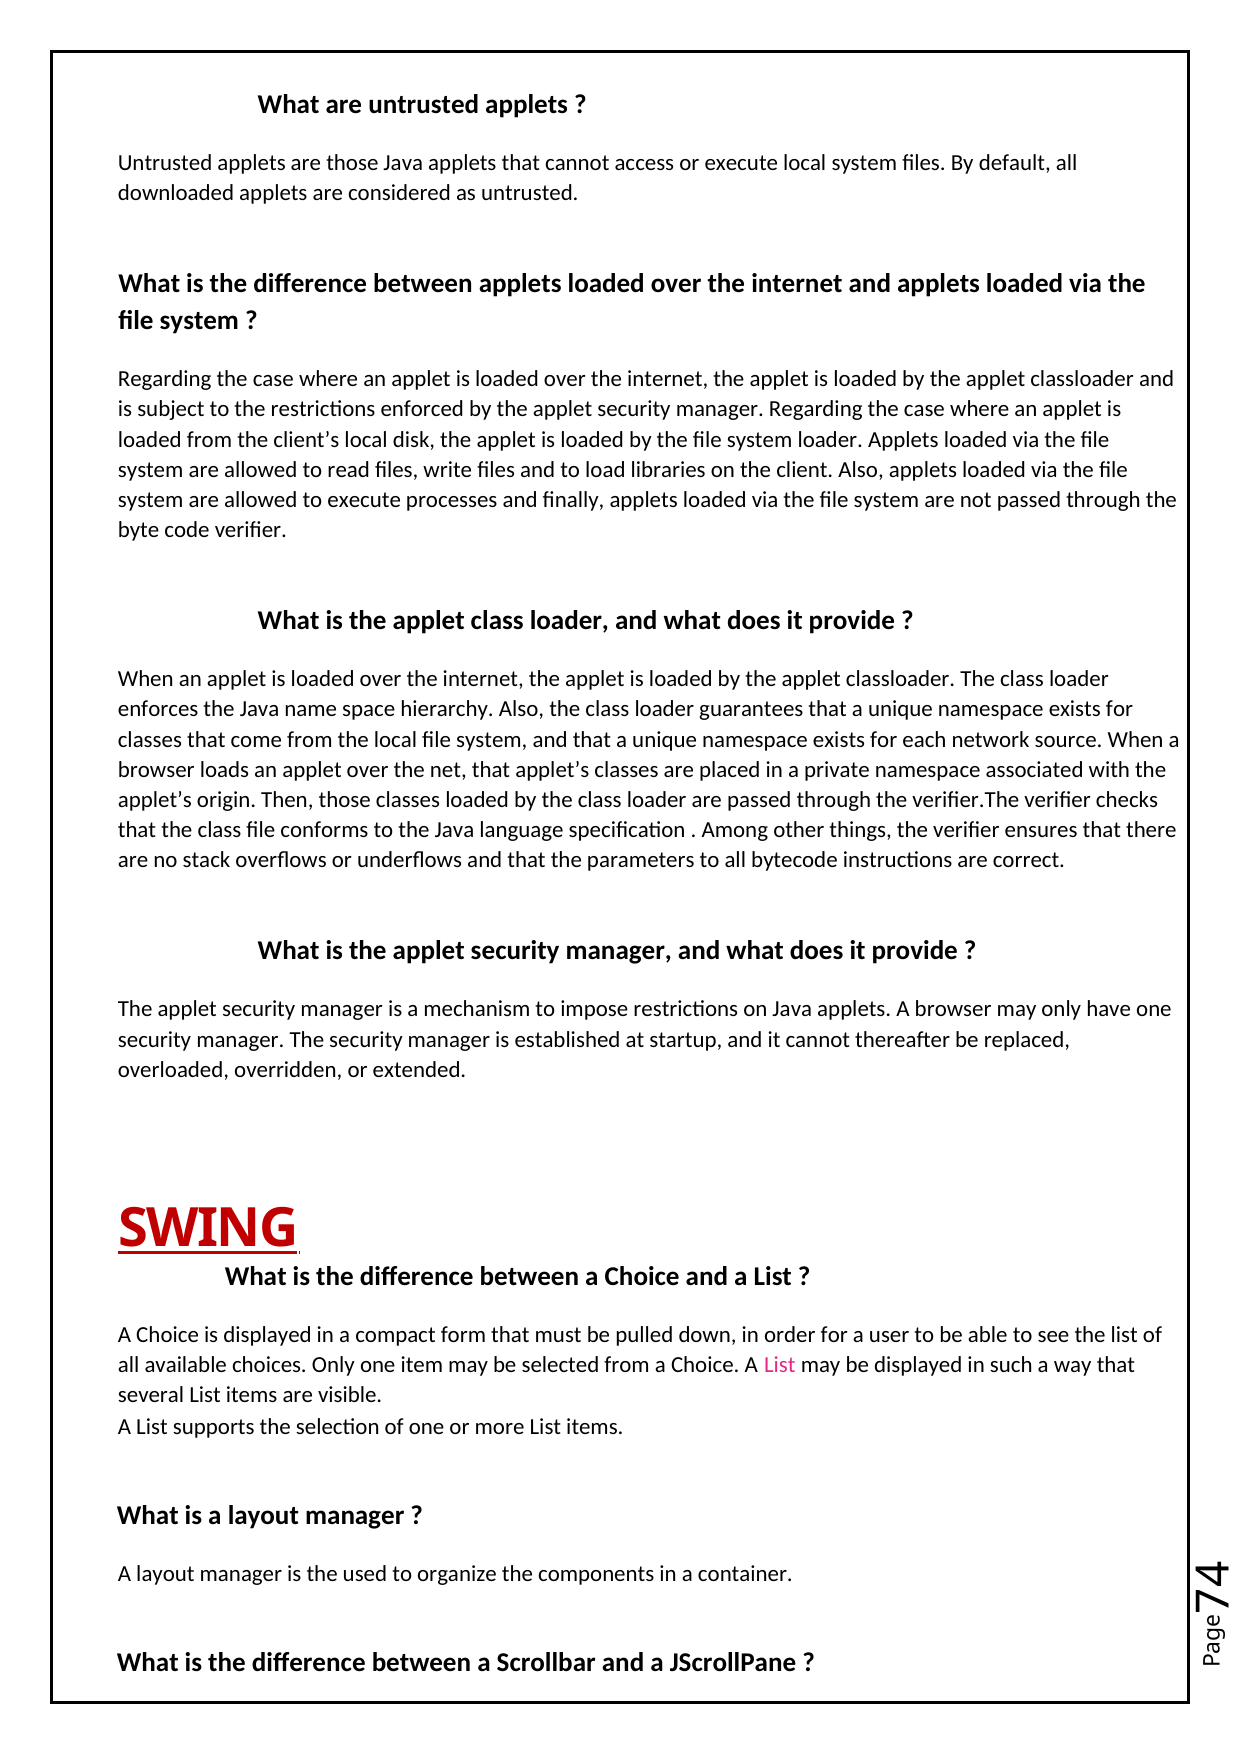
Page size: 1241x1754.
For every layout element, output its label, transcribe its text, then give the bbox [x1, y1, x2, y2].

text Regarding the case where an applet is loaded over the internet, the applet is loaded by the applet classloader and is subject to the restrictions enforced by the applet security manager. Regarding the case where an applet is loaded from the client’s local disk, the applet is loaded by the file system loader. Applets loaded via the file system are allowed to read files, write files and to load libraries on the client. Also, applets loaded via the file system are allowed to execute processes and finally, applets loaded via the file system are not passed through the byte code verifier. [118, 364, 1181, 543]
text What is the difference between applets loaded over the internet and applets loaded via the file system ? [118, 266, 1181, 336]
text What is the applet class loader, and what does it provide ? [257, 603, 1181, 636]
text What are untrusted applets ? [257, 87, 1181, 120]
text What is the applet security manager, and what does it provide ? [257, 933, 1181, 966]
text What is a layout manager ? [117, 1498, 1181, 1531]
text What is the difference between a Choice and a List ? [118, 1259, 1181, 1292]
text What is the difference between a Scrollbar and a JScrollPane ? [117, 1646, 1181, 1679]
text Untrusted applets are those Java applets that cannot access or execute local system files. By default, all downloaded applets are considered as untrusted. [118, 148, 1181, 206]
text When an applet is loaded over the internet, the applet is loaded by the applet classloader. The class loader enforces the Java name space hierarchy. Also, the class loader guarantees that a unique namespace exists for classes that come from the local file system, and that a unique namespace exists for each network source. When a browser loads an applet over the net, that applet’s classes are placed in a private namespace associated with the applet’s origin. Then, those classes loaded by the class loader are passed through the verifier.The verifier checks that the class file conforms to the Java language specification . Among other things, the verifier ensures that there are no stack overflows or underflows and that the parameters to all bytecode instructions are correct. [118, 664, 1181, 873]
text A Choice is displayed in a compact form that must be pulled down, in order for a user to be able to see the list of all available choices. Only one item may be selected from a Choice. A List may be displayed in such a way that several List items are visible. [118, 1320, 1181, 1408]
text A List supports the selection of one or more List items. [118, 1412, 1181, 1440]
text The applet security manager is a mechanism to impose restrictions on Java applets. A browser may only have one security manager. The security manager is established at startup, and it cannot thereafter be replaced, overloaded, overridden, or extended. [118, 994, 1181, 1083]
title Swing [118, 1196, 1181, 1259]
text A layout manager is the used to organize the components in a container. [118, 1559, 1181, 1587]
